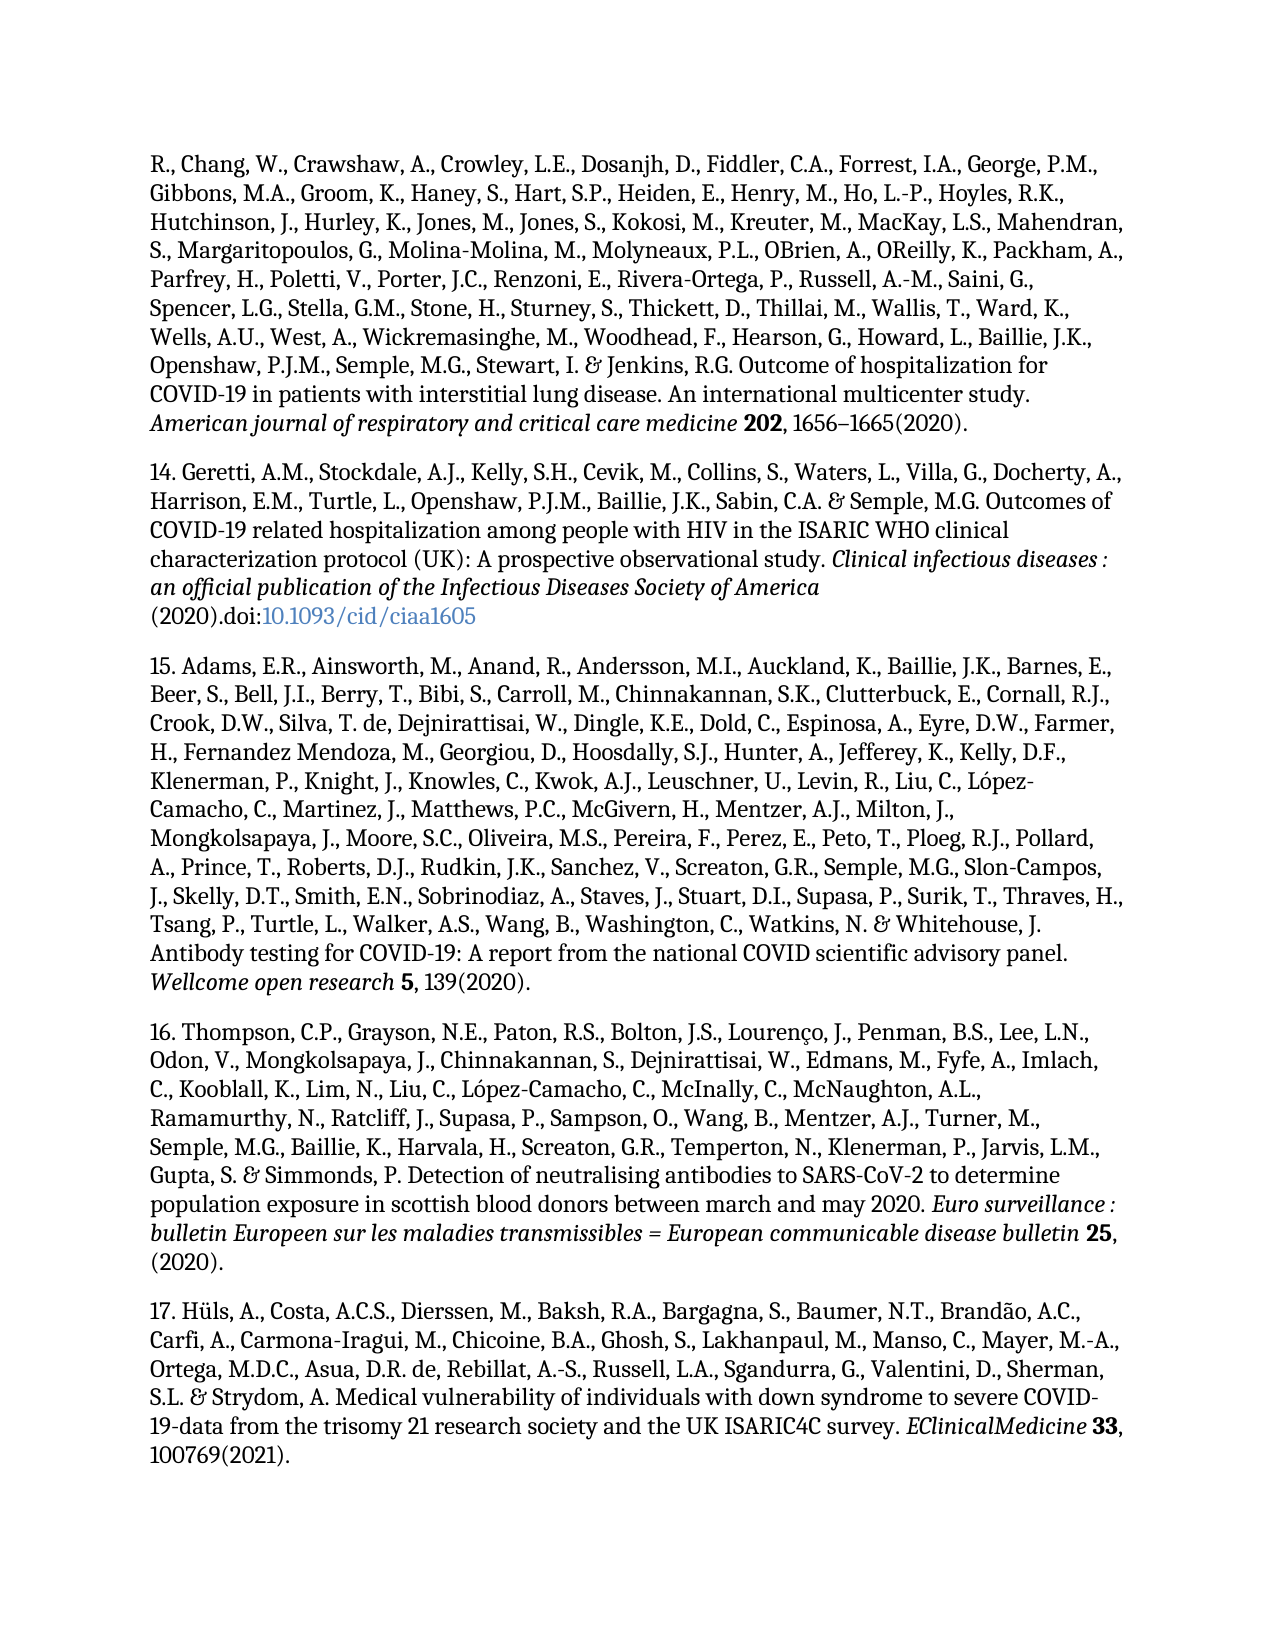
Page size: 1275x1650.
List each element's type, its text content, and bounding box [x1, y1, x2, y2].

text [150, 150, 1125, 437]
text 16. Thompson, C.P., Grayson, N.E., Paton, R.S., Bolton, J.S., Lourenço, J., Penman, B.S., Lee, L.N., Odon, V., Mongkolsapaya, J., Chinnakannan, S., Dejnirattisai, W., Edmans, M., Fyfe, A., Imlach, C., Kooblall, K., Lim, N., Liu, C., López-Camacho, C., McInally, C., McNaughton, A.L., Ramamurthy, N., Ratcliff, J., Supasa, P., Sampson, O., Wang, B., Mentzer, A.J., Turner, M., Semple, M.G., Baillie, K., Harvala, H., Screaton, G.R., Temperton, N., Klenerman, P., Jarvis, L.M., Gupta, S. & Simmonds, P. Detection of neutralising antibodies to SARS-CoV-2 to determine population exposure in scottish blood donors between march and may 2020. Euro surveillance : bulletin Europeen sur les maladies transmissibles = European communicable disease bulletin 25, (2020). [150, 1017, 1125, 1276]
text 15. Adams, E.R., Ainsworth, M., Anand, R., Andersson, M.I., Auckland, K., Baillie, J.K., Barnes, E., Beer, S., Bell, J.I., Berry, T., Bibi, S., Carroll, M., Chinnakannan, S.K., Clutterbuck, E., Cornall, R.J., Crook, D.W., Silva, T. de, Dejnirattisai, W., Dingle, K.E., Dold, C., Espinosa, A., Eyre, D.W., Farmer, H., Fernandez Mendoza, M., Georgiou, D., Hoosdally, S.J., Hunter, A., Jefferey, K., Kelly, D.F., Klenerman, P., Knight, J., Knowles, C., Kwok, A.J., Leuschner, U., Levin, R., Liu, C., López-Camacho, C., Martinez, J., Matthews, P.C., McGivern, H., Mentzer, A.J., Milton, J., Mongkolsapaya, J., Moore, S.C., Oliveira, M.S., Pereira, F., Perez, E., Peto, T., Ploeg, R.J., Pollard, A., Prince, T., Roberts, D.J., Rudkin, J.K., Sanchez, V., Screaton, G.R., Semple, M.G., Slon-Campos, J., Skelly, D.T., Smith, E.N., Sobrinodiaz, A., Staves, J., Stuart, D.I., Supasa, P., Surik, T., Thraves, H., Tsang, P., Turtle, L., Walker, A.S., Wang, B., Washington, C., Watkins, N. & Whitehouse, J. Antibody testing for COVID-19: A report from the national COVID scientific advisory panel. Wellcome open research 5, 139(2020). [150, 652, 1125, 997]
text 17. Hüls, A., Costa, A.C.S., Dierssen, M., Baksh, R.A., Bargagna, S., Baumer, N.T., Brandão, A.C., Carfi, A., Carmona-Iragui, M., Chicoine, B.A., Ghosh, S., Lakhanpaul, M., Manso, C., Mayer, M.-A., Ortega, M.D.C., Asua, D.R. de, Rebillat, A.-S., Russell, L.A., Sgandurra, G., Valentini, D., Sherman, S.L. & Strydom, A. Medical vulnerability of individuals with down syndrome to severe COVID-19-data from the trisomy 21 research society and the UK ISARIC4C survey. EClinicalMedicine 33, 100769(2021). [150, 1297, 1125, 1469]
text 14. Geretti, A.M., Stockdale, A.J., Kelly, S.H., Cevik, M., Collins, S., Waters, L., Villa, G., Docherty, A., Harrison, E.M., Turtle, L., Openshaw, P.J.M., Baillie, J.K., Sabin, C.A. & Semple, M.G. Outcomes of COVID-19 related hospitalization among people with HIV in the ISARIC WHO clinical characterization protocol (UK): A prospective observational study. Clinical infectious diseases : an official publication of the Infectious Diseases Society of America (2020).doi:10.1093/cid/ciaa1605 [150, 458, 1125, 631]
